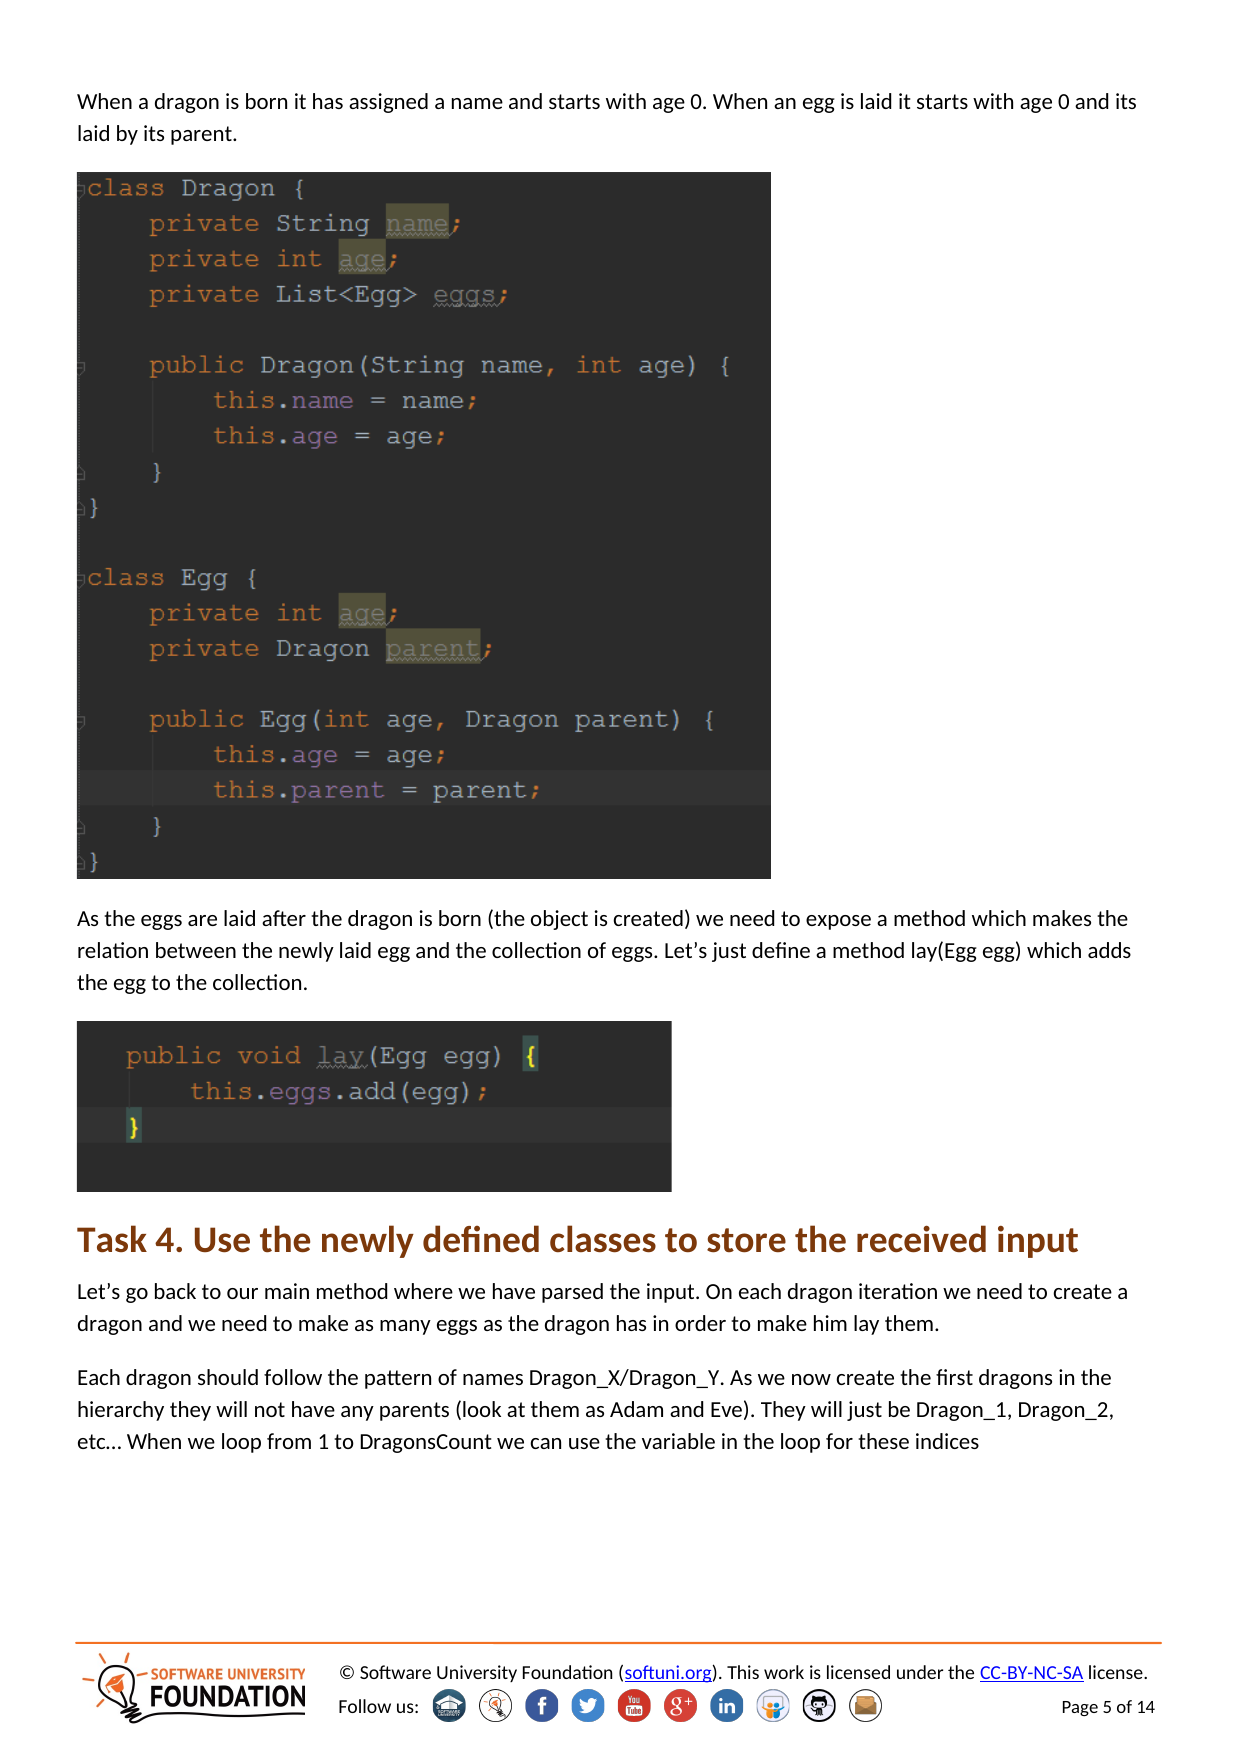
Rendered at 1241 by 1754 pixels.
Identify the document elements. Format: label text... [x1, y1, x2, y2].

text As the eggs are laid after the dragon is born (the object is created) we need to expose a method which makes the relation between the newly laid egg and the collection of eggs. Let’s just define a method lay(Egg egg) which adds the egg to the collection. [77, 904, 1163, 996]
picture [664, 1689, 697, 1722]
picture [432, 1689, 466, 1722]
picture [571, 1689, 605, 1722]
text Let’s go back to our main method where we have parsed the input. On each dragon iteration we need to create a dragon and we need to make as many eggs as the dragon has in order to make him lay them. [77, 1277, 1163, 1338]
picture [525, 1689, 559, 1722]
picture [81, 1651, 305, 1724]
text When a dragon is born it has assigned a name and starts with age 0. When an egg is laid it starts with age 0 and its laid by its parent. [77, 87, 1163, 147]
picture [849, 1689, 882, 1722]
picture [76, 172, 771, 879]
picture [756, 1689, 790, 1722]
picture [802, 1689, 836, 1722]
picture [710, 1689, 744, 1722]
picture [479, 1689, 512, 1722]
text Each dragon should follow the pattern of names Dragon_X/Dragon_Y. As we now create the first dragons in the hierarchy they will not have any parents (look at them as Adam and Eve). They will just be Dragon_1, Dragon_2, etc… When we loop from 1 to DragonsCount we can use the variable in the loop for these indices [77, 1363, 1163, 1455]
picture [617, 1689, 651, 1722]
subtitle Task 4. Use the newly defined classes to store the received input [77, 1216, 1163, 1262]
picture [76, 1021, 672, 1192]
